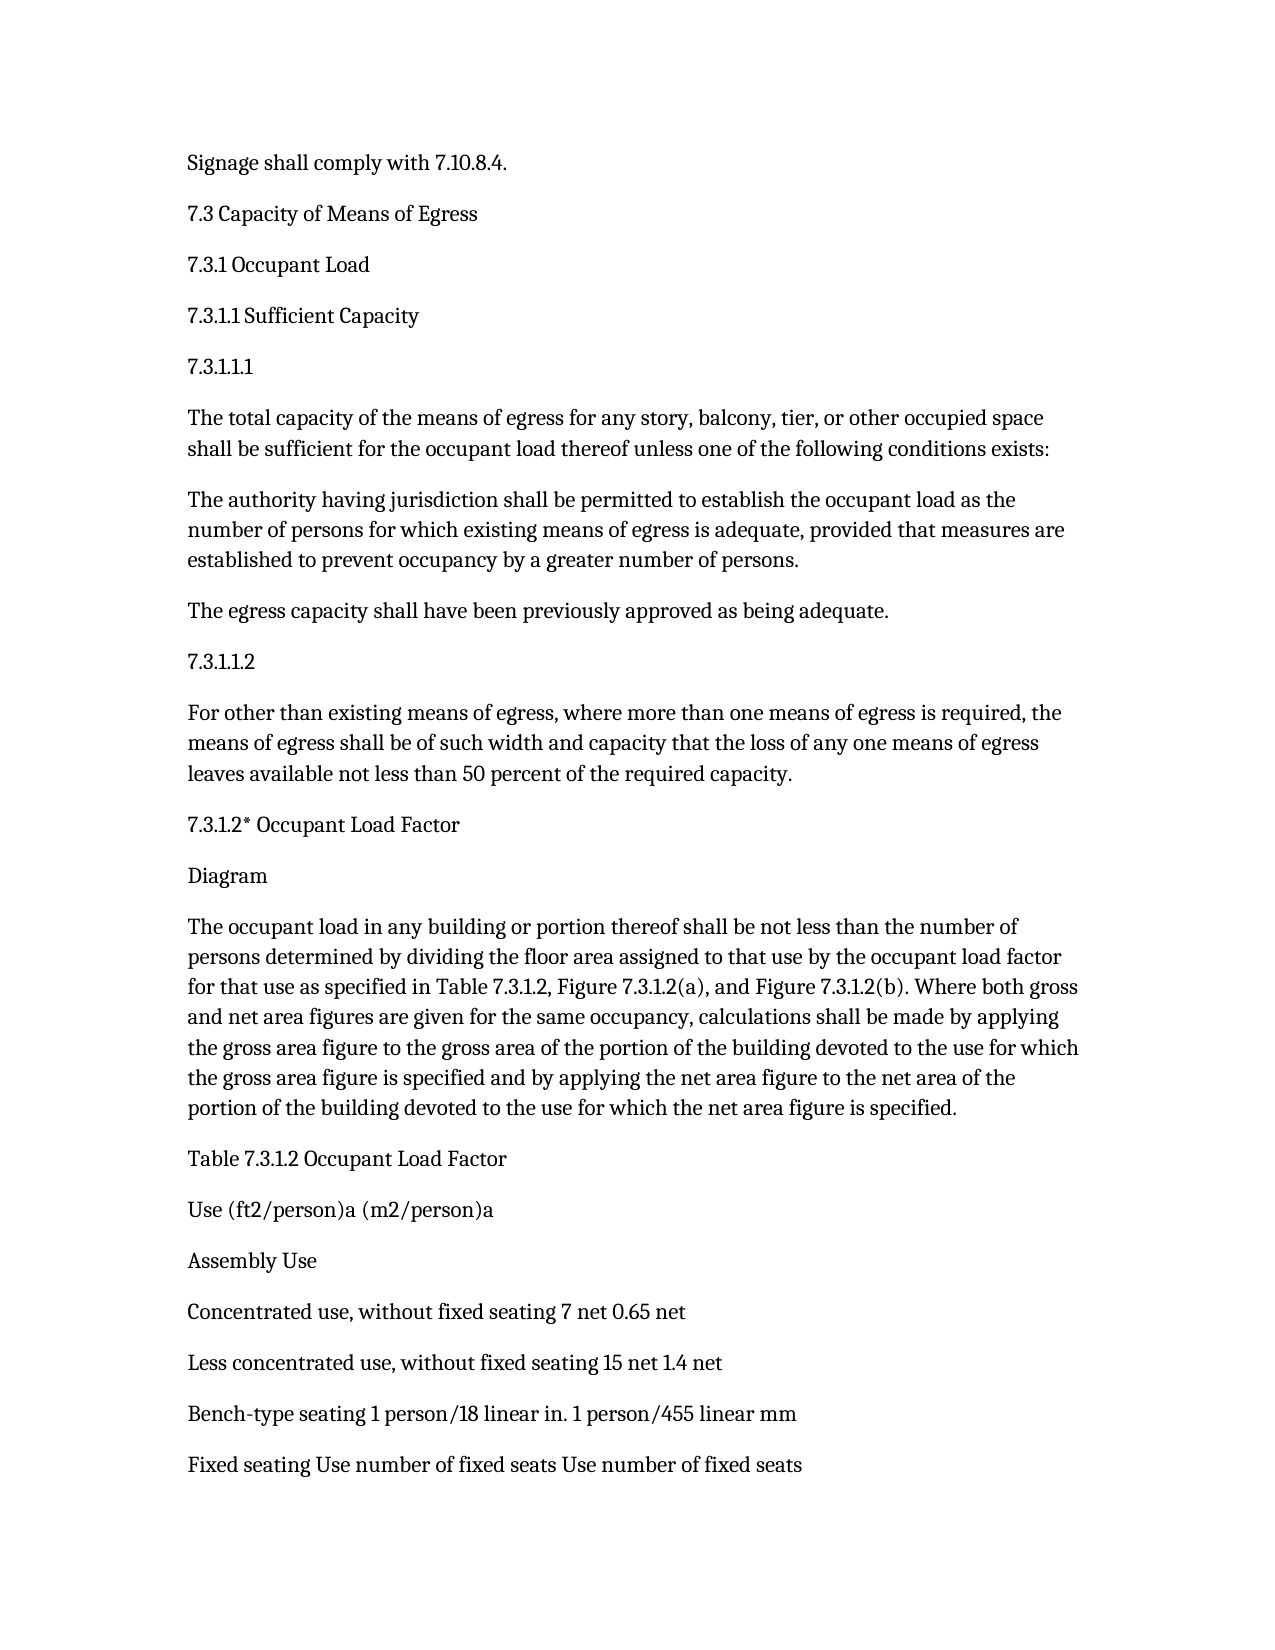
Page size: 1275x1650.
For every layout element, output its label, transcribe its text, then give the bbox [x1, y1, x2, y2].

text 7.3.1 Occupant Load [187, 252, 1087, 278]
text The egress capacity shall have been previously approved as being adequate. [187, 598, 1087, 624]
text 7.3.1.1 Sufficient Capacity [187, 303, 1087, 329]
text The total capacity of the means of egress for any story, balcony, tier, or other occupied space shall be sufficient for the occupant load thereof unless one of the following conditions exists: [187, 405, 1087, 462]
text Signage shall comply with 7.10.8.4. [187, 150, 1087, 176]
text Table 7.3.1.2 Occupant Load Factor [187, 1146, 1087, 1172]
text 7.3 Capacity of Means of Egress [187, 201, 1087, 227]
text The authority having jurisdiction shall be permitted to establish the occupant load as the number of persons for which existing means of egress is adequate, provided that measures are established to prevent occupancy by a greater number of persons. [187, 486, 1087, 573]
text 7.3.1.2* Occupant Load Factor [187, 811, 1087, 838]
text Concentrated use, without fixed seating 7 net 0.65 net [187, 1299, 1087, 1325]
text Fixed seating Use number of fixed seats Use number of fixed seats [187, 1452, 1087, 1478]
text Use (ft2/person)a (m2/person)a [187, 1197, 1087, 1223]
text 7.3.1.1.1 [187, 354, 1087, 381]
text The occupant load in any building or portion thereof shall be not less than the number of persons determined by dividing the floor area assigned to that use by the occupant load factor for that use as specified in Table 7.3.1.2, Figure 7.3.1.2(a), and Figure 7.3.1.2(b). Where both gross and net area figures are given for the same occupancy, calculations shall be made by applying the gross area figure to the gross area of the portion of the building devoted to the use for which the gross area figure is specified and by applying the net area figure to the net area of the portion of the building devoted to the use for which the net area figure is specified. [187, 913, 1087, 1121]
text 7.3.1.1.2 [187, 649, 1087, 675]
text Bench-type seating 1 person/18 linear in. 1 person/455 linear mm [187, 1401, 1087, 1427]
text Assembly Use [187, 1248, 1087, 1274]
text Diagram [187, 862, 1087, 889]
text For other than existing means of egress, where more than one means of egress is required, the means of egress shall be of such width and capacity that the loss of any one means of egress leaves available not less than 50 percent of the required capacity. [187, 700, 1087, 787]
text Less concentrated use, without fixed seating 15 net 1.4 net [187, 1350, 1087, 1376]
